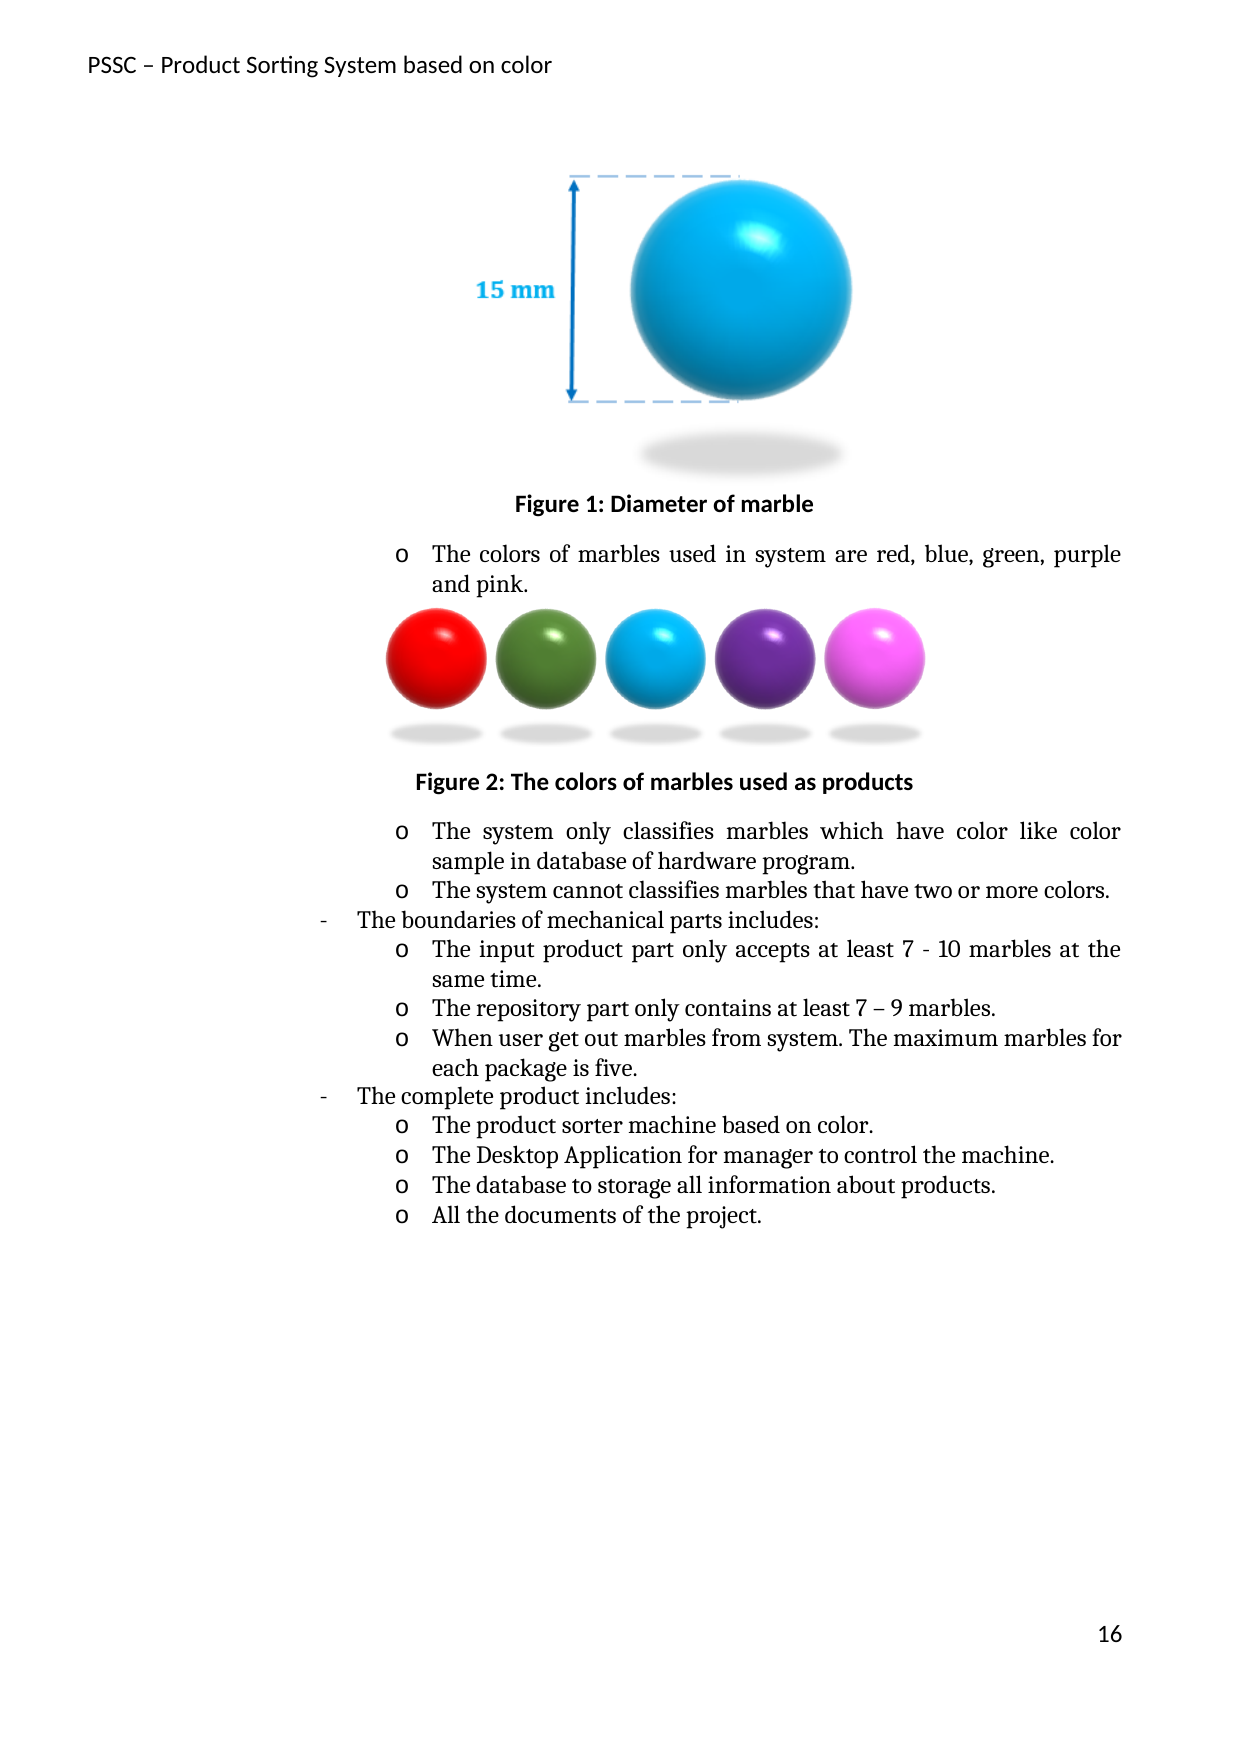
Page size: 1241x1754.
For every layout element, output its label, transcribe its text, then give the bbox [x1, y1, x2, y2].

text Figure 1: Diameter of marble [207, 488, 1122, 519]
list The repository part only contains at least 7 – 9 marbles. [394, 993, 1122, 1023]
list The colors of marbles used in system are red, blue, green, purple and pink. [394, 540, 1122, 598]
list The complete product includes: [319, 1082, 1122, 1111]
list The database to storage all information about products. [394, 1171, 1122, 1201]
picture [457, 147, 873, 489]
list The system cannot classifies marbles that have two or more colors. [394, 876, 1122, 906]
list The boundaries of mechanical parts includes: [319, 906, 1122, 935]
list The system only classifies marbles which have color like color sample in database of hardware program. [394, 817, 1122, 876]
text Figure 2: The colors of marbles used as products [207, 766, 1122, 796]
list The input product part only accepts at least 7 - 10 marbles at the same time. [394, 935, 1122, 993]
picture [383, 598, 928, 747]
list The product sorter machine based on color. [394, 1111, 1122, 1141]
list The Desktop Application for manager to control the machine. [394, 1141, 1122, 1171]
list When user get out marbles from system. The maximum marbles for each package is five. [394, 1023, 1122, 1082]
list All the documents of the project. [394, 1201, 1122, 1231]
